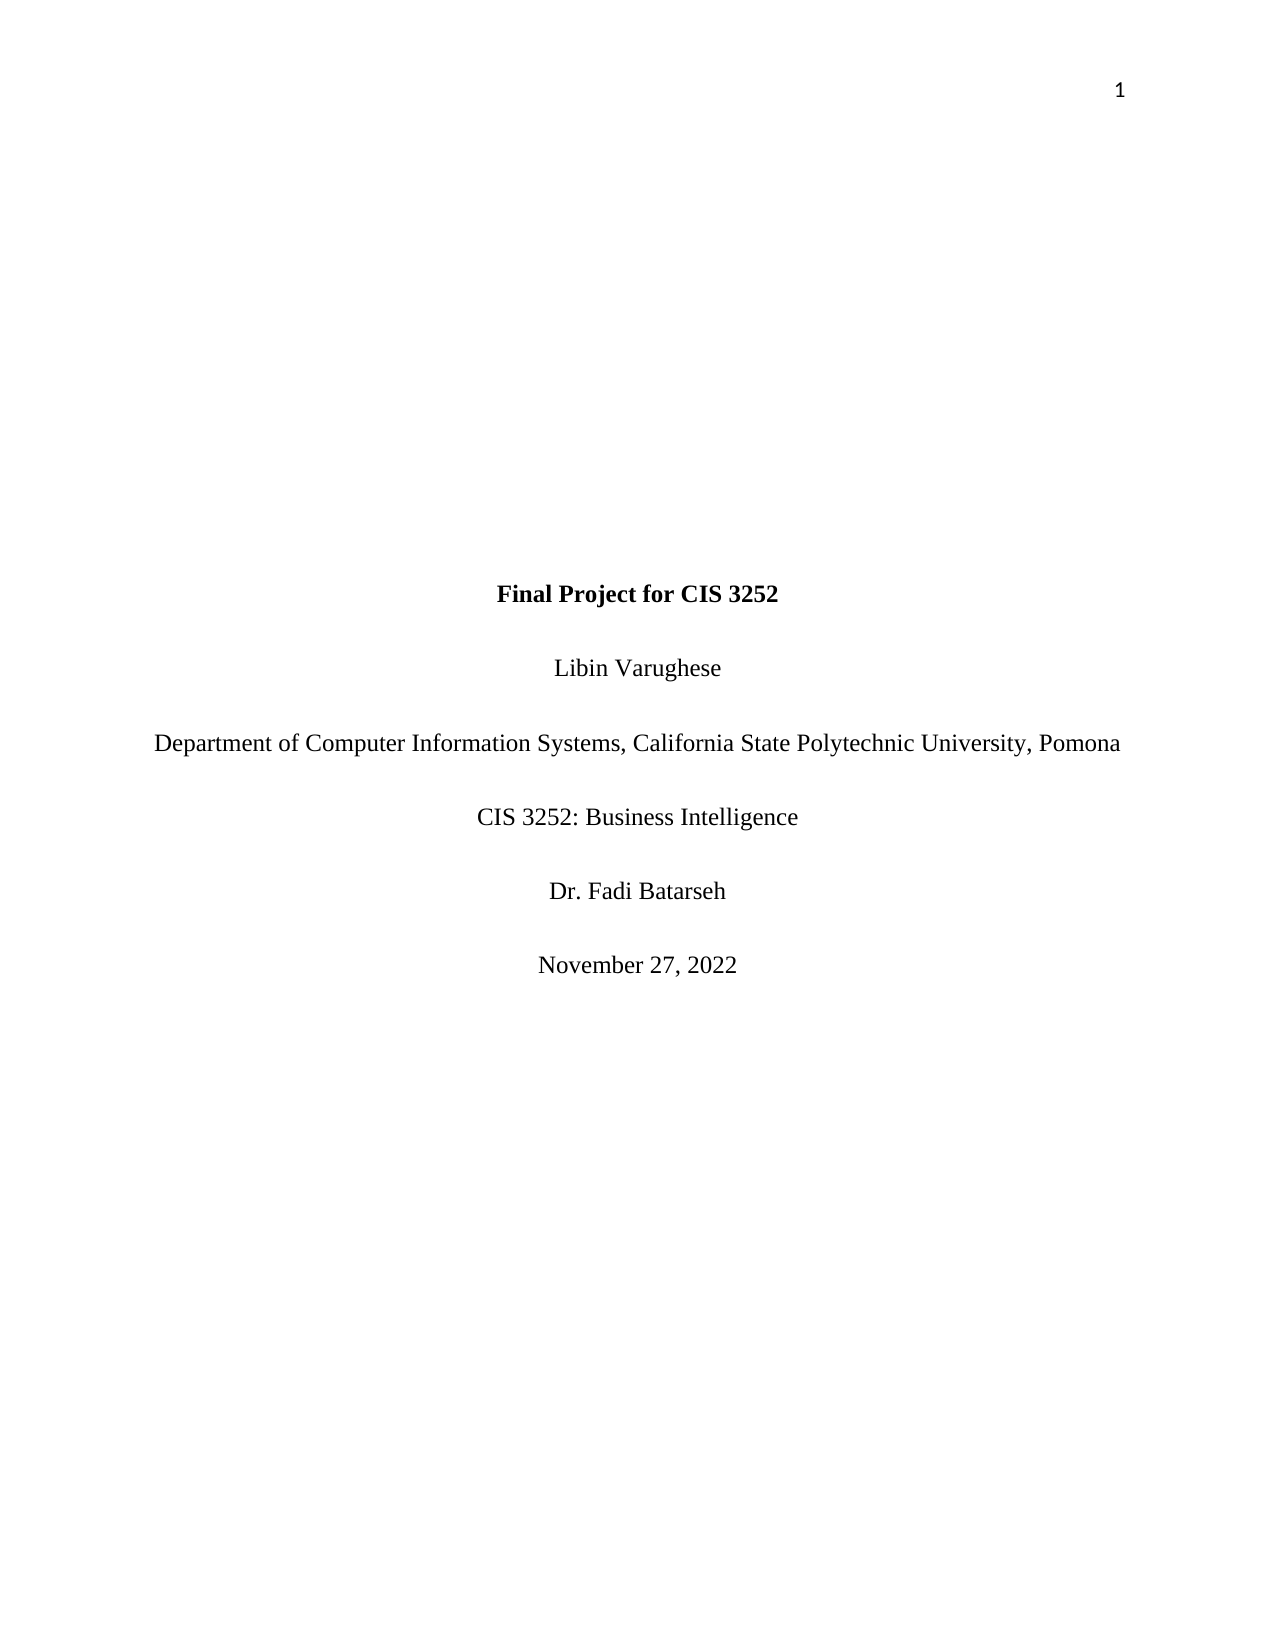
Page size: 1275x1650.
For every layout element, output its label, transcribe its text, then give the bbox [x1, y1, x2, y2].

text Final Project for CIS 3252 [150, 579, 1125, 608]
text November 27, 2022 [150, 950, 1125, 979]
text CIS 3252: Business Intelligence [150, 802, 1125, 831]
text Dr. Fadi Batarseh [150, 876, 1125, 905]
text Department of Computer Information Systems, California State Polytechnic University, Pomona [150, 728, 1125, 756]
text Libin Varughese [150, 653, 1125, 682]
